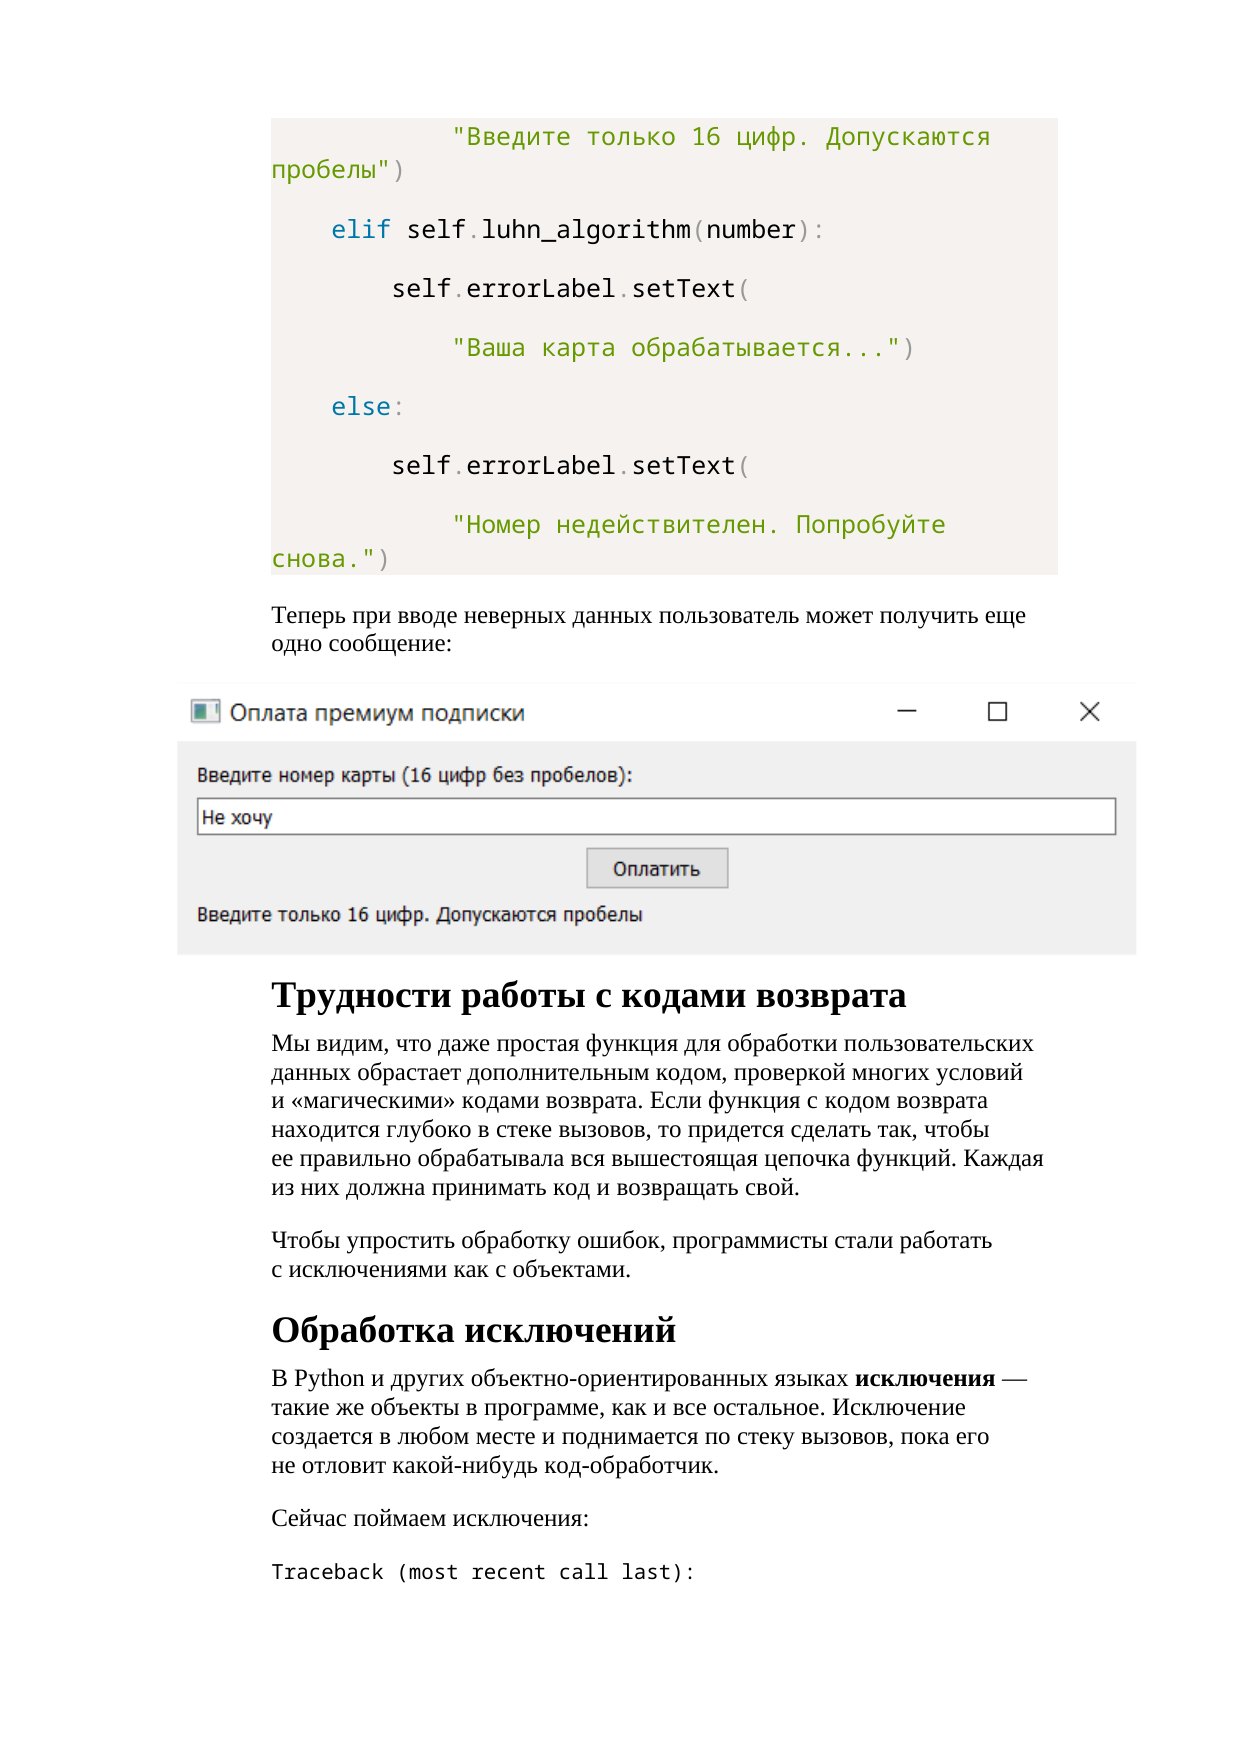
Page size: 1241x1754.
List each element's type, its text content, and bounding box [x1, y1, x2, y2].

text Чтобы упростить обработку ошибок, программисты стали работать с исключениями как с объектами. [271, 1225, 1058, 1283]
text "Номер недействителен. Попробуйте снова.") [271, 507, 1058, 575]
text else: [271, 388, 1058, 422]
picture [177, 682, 1137, 956]
text Traceback (most recent call last): [271, 1557, 1058, 1586]
text Обработка исключений [271, 1308, 1058, 1351]
text Мы видим, что даже простая функция для обработки пользовательских данных обрастает дополнительным кодом, проверкой многих условий и «магическими» кодами возврата. Если функция с кодом возврата находится глубоко в стеке вызовов, то придется сделать так, чтобы ее правильно обрабатывала вся вышестоящая цепочка функций. Каждая из них должна принимать код и возвращать свой. [271, 1028, 1058, 1200]
text self.errorLabel.setText( [271, 447, 1058, 482]
text В Python и других объектно-ориентированных языках исключения — такие же объекты в программе, как и все остальное. Исключение создается в любом месте и поднимается по стеку вызовов, пока его не отловит какой-нибудь код-обработчик. [271, 1363, 1058, 1478]
text elif self.luhn_algorithm(number): [271, 211, 1058, 245]
text self.errorLabel.setText( [271, 270, 1058, 304]
text Теперь при вводе неверных данных пользователь может получить еще одно сообщение: [271, 600, 1058, 657]
text "Введите только 16 цифр. Допускаются пробелы") [271, 118, 1058, 186]
text "Ваша карта обрабатывается...") [271, 329, 1058, 363]
text Трудности работы с кодами возврата [271, 972, 1058, 1015]
text Сейчас поймаем исключения: [271, 1503, 1058, 1532]
